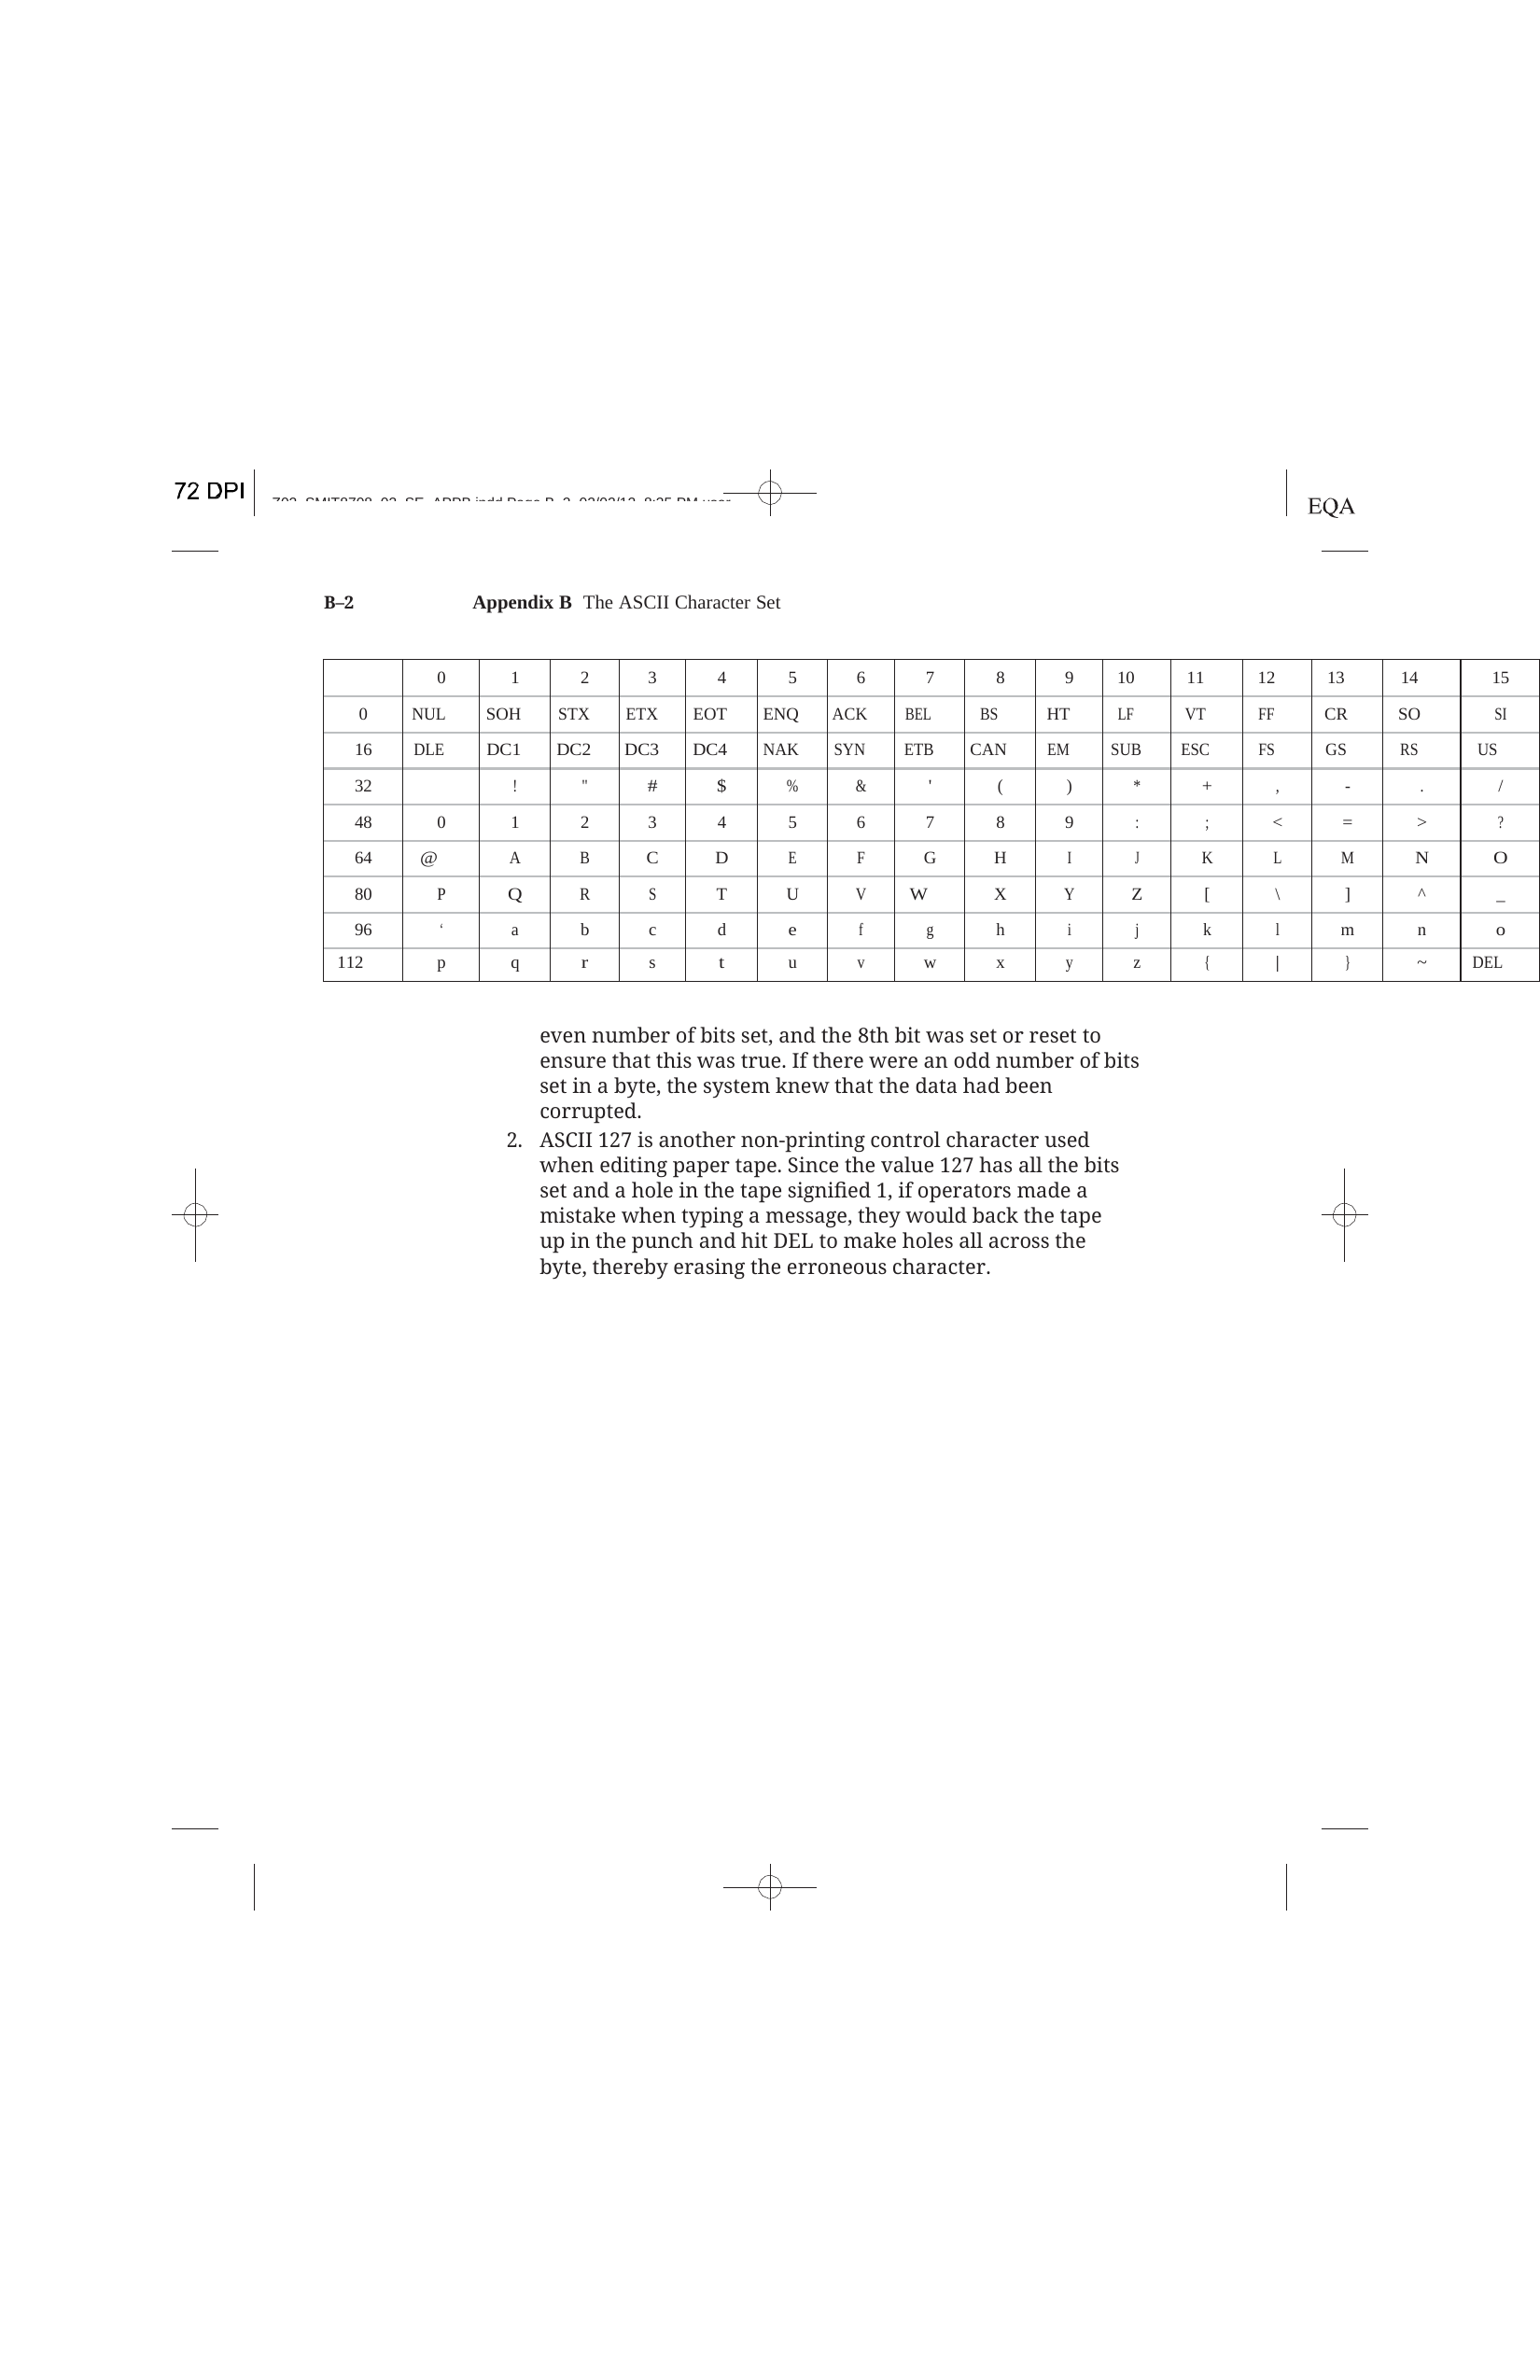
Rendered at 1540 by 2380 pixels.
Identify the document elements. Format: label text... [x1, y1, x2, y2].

table_cell Z [1103, 877, 1170, 912]
table_cell DC1 [480, 734, 550, 767]
table_cell DEL [1462, 949, 1539, 981]
table_cell E [758, 842, 827, 875]
table_cell SYN [828, 734, 894, 767]
table_cell o [1462, 914, 1539, 947]
table_cell ACK [828, 697, 894, 732]
table_cell 80 [324, 877, 402, 912]
table_cell 2 [551, 805, 619, 839]
table_cell D [686, 842, 757, 875]
table_cell , [1243, 770, 1311, 804]
table_cell FS [1243, 734, 1311, 767]
table_cell p [403, 949, 479, 981]
table_cell 1 [480, 805, 550, 839]
table_cell + [1171, 770, 1242, 804]
table_cell R [551, 877, 619, 912]
table_cell LF [1103, 697, 1170, 732]
table_header 12 [1243, 660, 1311, 695]
table_header 10 [1103, 660, 1170, 695]
table_header 7 [895, 660, 964, 695]
table_cell y [1036, 949, 1102, 981]
table_cell SOH [480, 697, 550, 732]
table_cell 96 [324, 914, 402, 947]
table_cell t [686, 949, 757, 981]
table_cell 4 [686, 805, 757, 839]
table_cell ) [1036, 770, 1102, 804]
table_cell BEL [895, 697, 964, 732]
table_cell m [1312, 914, 1382, 947]
table_header 0 [403, 660, 479, 695]
table_cell * [1103, 770, 1170, 804]
table_cell J [1103, 842, 1170, 875]
table_cell STX [551, 697, 619, 732]
table_cell FF [1243, 697, 1311, 732]
table_cell 6 [828, 805, 894, 839]
table_cell 48 [324, 805, 402, 839]
table_header 15 [1462, 660, 1539, 695]
table_cell b [551, 914, 619, 947]
table_cell DLE [403, 734, 479, 767]
table_cell | [1243, 949, 1311, 981]
table_cell NUL [403, 697, 479, 732]
table_cell z [1103, 949, 1170, 981]
table_cell DC4 [686, 734, 757, 767]
table_cell A [480, 842, 550, 875]
table_cell 0 [403, 805, 479, 839]
table_cell ~ [1383, 949, 1460, 981]
table_cell v [828, 949, 894, 981]
table_cell a [480, 914, 550, 947]
table_cell DC2 [551, 734, 619, 767]
table_cell O [1462, 842, 1539, 875]
table_cell EOT [686, 697, 757, 732]
table_cell j [1103, 914, 1170, 947]
table_cell d [686, 914, 757, 947]
table_header 8 [965, 660, 1035, 695]
table_cell @ [403, 842, 479, 875]
table_cell B [551, 842, 619, 875]
table_cell ? [1462, 805, 1539, 839]
table_cell N [1383, 842, 1460, 875]
table_cell 64 [324, 842, 402, 875]
table_cell F [828, 842, 894, 875]
table_header 3 [620, 660, 685, 695]
table_cell SUB [1103, 734, 1170, 767]
table_cell ' [895, 770, 964, 804]
list ASCII 127 is another non-printing control character used when editing paper tape. Since the value 127 has all the bits set and a hole in the tape signified 1, if operators made a mistake when typing a message, they would back the tape up in the punch and hit DEL to make holes all across the byte, thereby erasing the erroneous character. [506, 1127, 1123, 1279]
table_cell US [1462, 734, 1539, 767]
table_cell 9 [1036, 805, 1102, 839]
table_cell f [828, 914, 894, 947]
table_cell 5 [758, 805, 827, 839]
table_cell k [1171, 914, 1242, 947]
table_cell T [686, 877, 757, 912]
table_cell L [1243, 842, 1311, 875]
table_cell I [1036, 842, 1102, 875]
table_cell ; [1171, 805, 1242, 839]
table_cell " [551, 770, 619, 804]
table_cell 3 [620, 805, 685, 839]
table_cell i [1036, 914, 1102, 947]
table_cell ETB [895, 734, 964, 767]
table_header 2 [551, 660, 619, 695]
table_cell - [1312, 770, 1382, 804]
table_cell } [1312, 949, 1382, 981]
text B–2 Appendix B The ASCII Character Set [324, 590, 1379, 614]
table_cell [ [1171, 877, 1242, 912]
table_cell CAN [965, 734, 1035, 767]
table_header 1 [480, 660, 550, 695]
table_cell V [828, 877, 894, 912]
table_cell r [551, 949, 619, 981]
table_cell Y [1036, 877, 1102, 912]
table_cell H [965, 842, 1035, 875]
table_cell # [620, 770, 685, 804]
table_cell _ [1462, 877, 1539, 912]
table_header 4 [686, 660, 757, 695]
table_cell K [1171, 842, 1242, 875]
table_cell U [758, 877, 827, 912]
table_cell : [1103, 805, 1170, 839]
table_cell n [1383, 914, 1460, 947]
table_cell 32 [324, 770, 402, 804]
table_cell SI [1462, 697, 1539, 732]
table_cell $ [686, 770, 757, 804]
table_header 13 [1312, 660, 1382, 695]
table_cell P [403, 877, 479, 912]
table_cell 8 [965, 805, 1035, 839]
table_cell ESC [1171, 734, 1242, 767]
text even number of bits set, and the 8th bit was set or reset to ensure that this was true. If there were an odd number of bits set in a byte, the system knew that the data had been corrupted. [539, 1022, 1143, 1124]
table_cell e [758, 914, 827, 947]
table_cell ! [480, 770, 550, 804]
table_cell G [895, 842, 964, 875]
table_cell ENQ [758, 697, 827, 732]
table_header 11 [1171, 660, 1242, 695]
table_header [324, 660, 402, 695]
table_cell M [1312, 842, 1382, 875]
table_cell ] [1312, 877, 1382, 912]
table_cell s [620, 949, 685, 981]
table_cell h [965, 914, 1035, 947]
table_cell = [1312, 805, 1382, 839]
table_cell 7 [895, 805, 964, 839]
table_cell C [620, 842, 685, 875]
table_cell u [758, 949, 827, 981]
table_cell 112 [324, 949, 402, 981]
table_cell HT [1036, 697, 1102, 732]
table_cell % [758, 770, 827, 804]
table_cell S [620, 877, 685, 912]
table_cell < [1243, 805, 1311, 839]
table_cell Q [480, 877, 550, 912]
table_cell [403, 770, 479, 804]
table_cell EM [1036, 734, 1102, 767]
table_header 6 [828, 660, 894, 695]
table_cell SO [1383, 697, 1460, 732]
table_cell x [965, 949, 1035, 981]
table_cell NAK [758, 734, 827, 767]
table_header 14 [1383, 660, 1460, 695]
table_cell VT [1171, 697, 1242, 732]
table_cell c [620, 914, 685, 947]
table_header 9 [1036, 660, 1102, 695]
table_cell ( [965, 770, 1035, 804]
table_cell X [965, 877, 1035, 912]
table_cell CR [1312, 697, 1382, 732]
table_cell & [828, 770, 894, 804]
table_cell GS [1312, 734, 1382, 767]
table_cell { [1171, 949, 1242, 981]
table_cell DC3 [620, 734, 685, 767]
table_cell \ [1243, 877, 1311, 912]
table_cell 0 [324, 697, 402, 732]
table_cell q [480, 949, 550, 981]
table_cell l [1243, 914, 1311, 947]
table_header 5 [758, 660, 827, 695]
table_cell ^ [1383, 877, 1460, 912]
table_cell W [895, 877, 964, 912]
table_cell BS [965, 697, 1035, 732]
table_cell / [1462, 770, 1539, 804]
table_cell > [1383, 805, 1460, 839]
table_cell w [895, 949, 964, 981]
table_cell RS [1383, 734, 1460, 767]
table_cell 16 [324, 734, 402, 767]
table_cell g [895, 914, 964, 947]
table_cell ‘ [403, 914, 479, 947]
table_cell . [1383, 770, 1460, 804]
table_cell ETX [620, 697, 685, 732]
